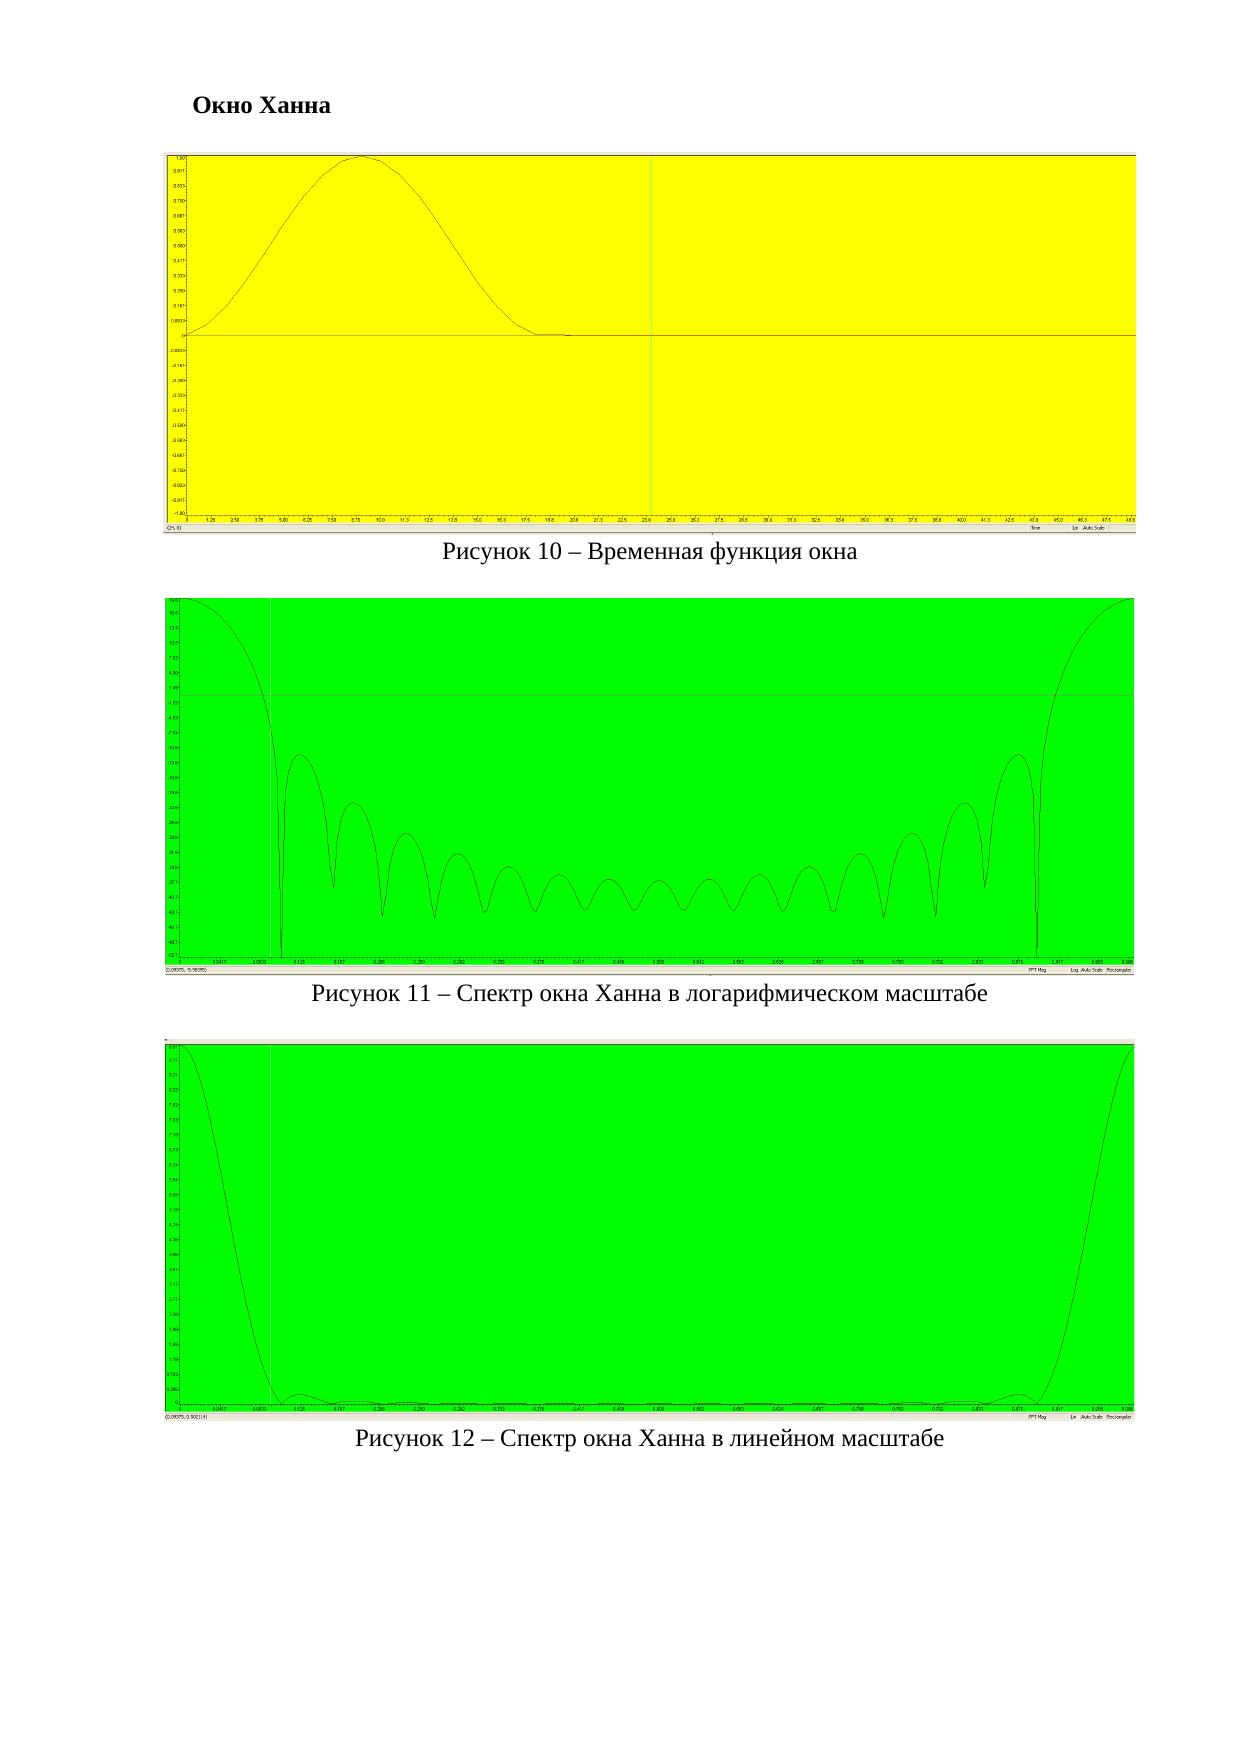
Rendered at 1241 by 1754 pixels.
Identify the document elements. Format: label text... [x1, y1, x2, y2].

text Рисунок 11 – Спектр окна Ханна в логарифмическом масштабе [118, 978, 1181, 1006]
text Рисунок 10 – Временная функция окна [118, 536, 1181, 565]
picture [163, 152, 1137, 535]
picture [165, 598, 1134, 976]
text Рисунок 12 – Спектр окна Ханна в линейном масштабе [118, 1423, 1181, 1451]
picture [164, 1039, 1135, 1421]
text Окно Ханна [118, 90, 1181, 119]
